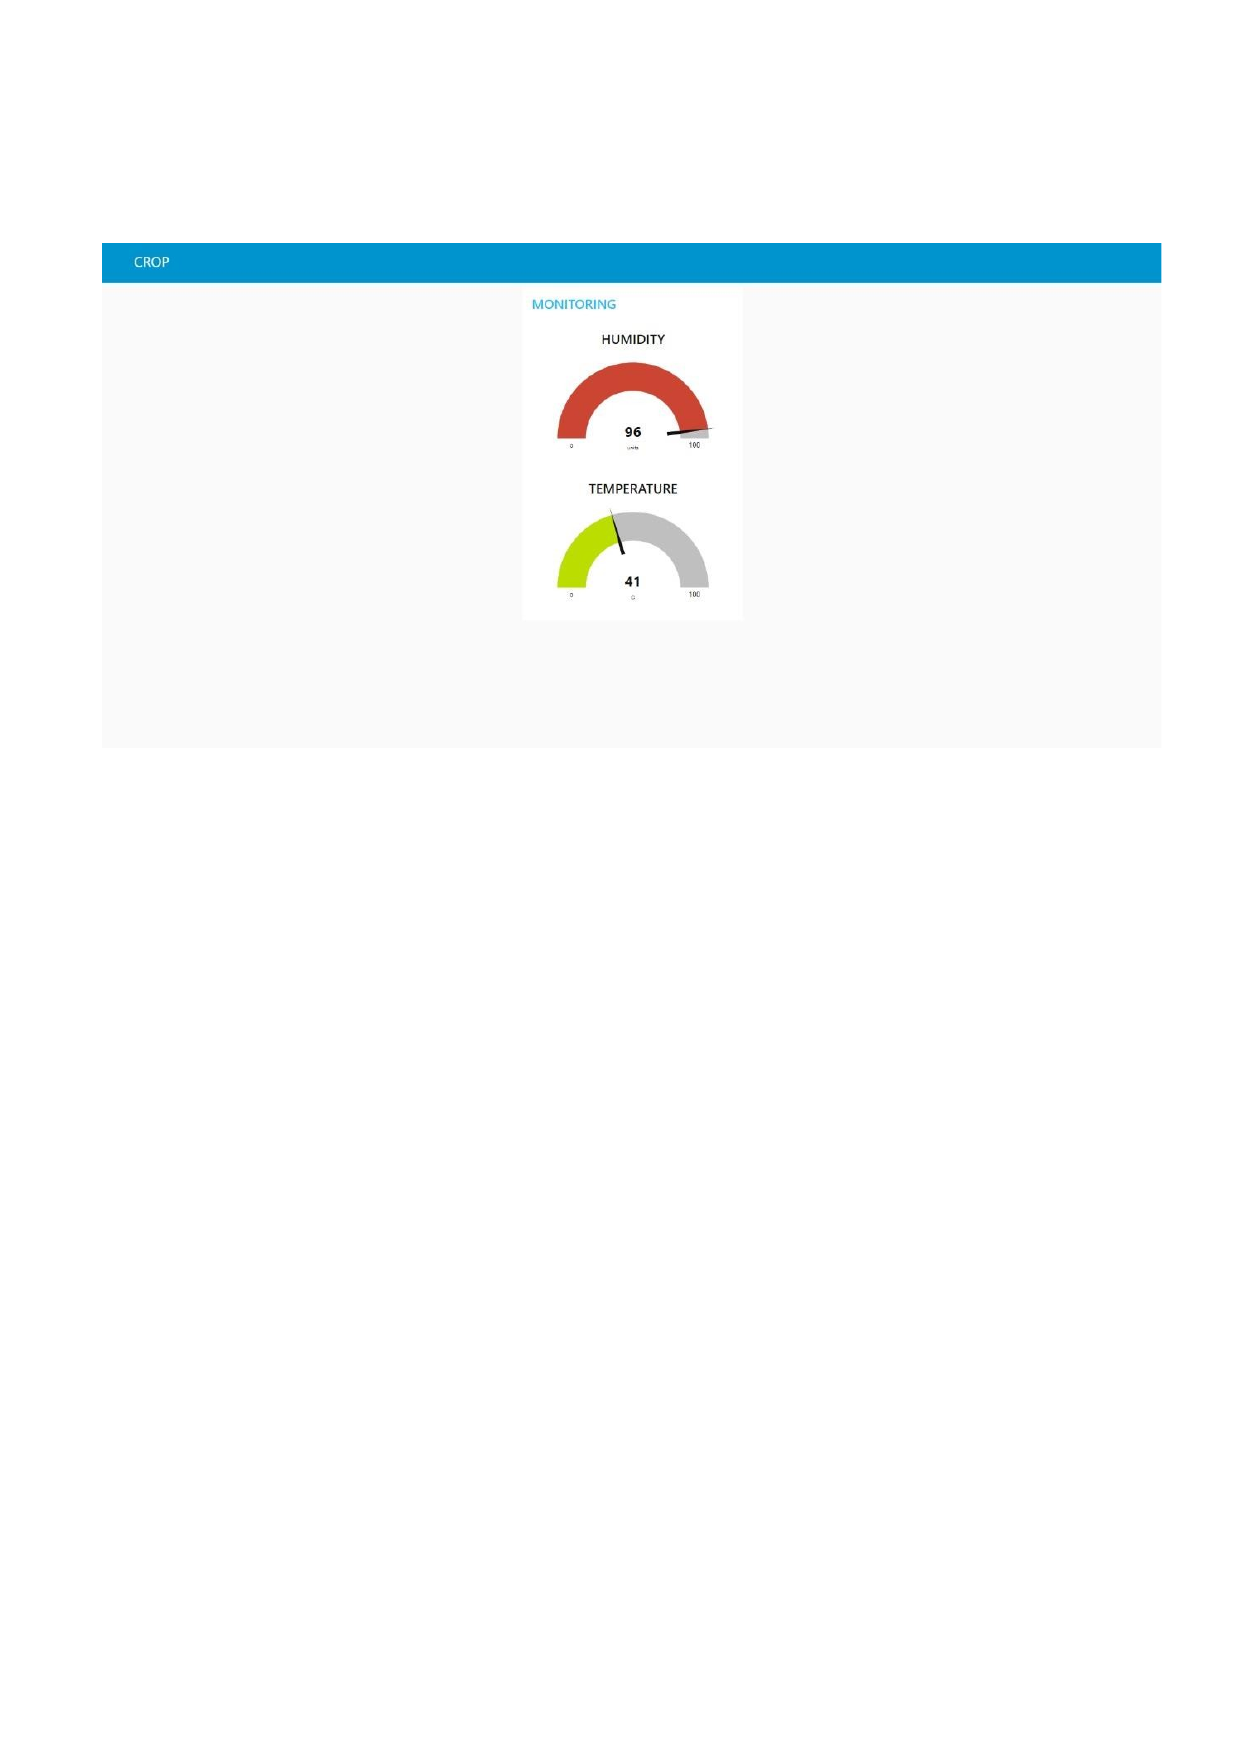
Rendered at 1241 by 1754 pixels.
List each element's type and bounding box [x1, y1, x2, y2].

picture [102, 282, 1162, 748]
picture [134, 257, 168, 267]
